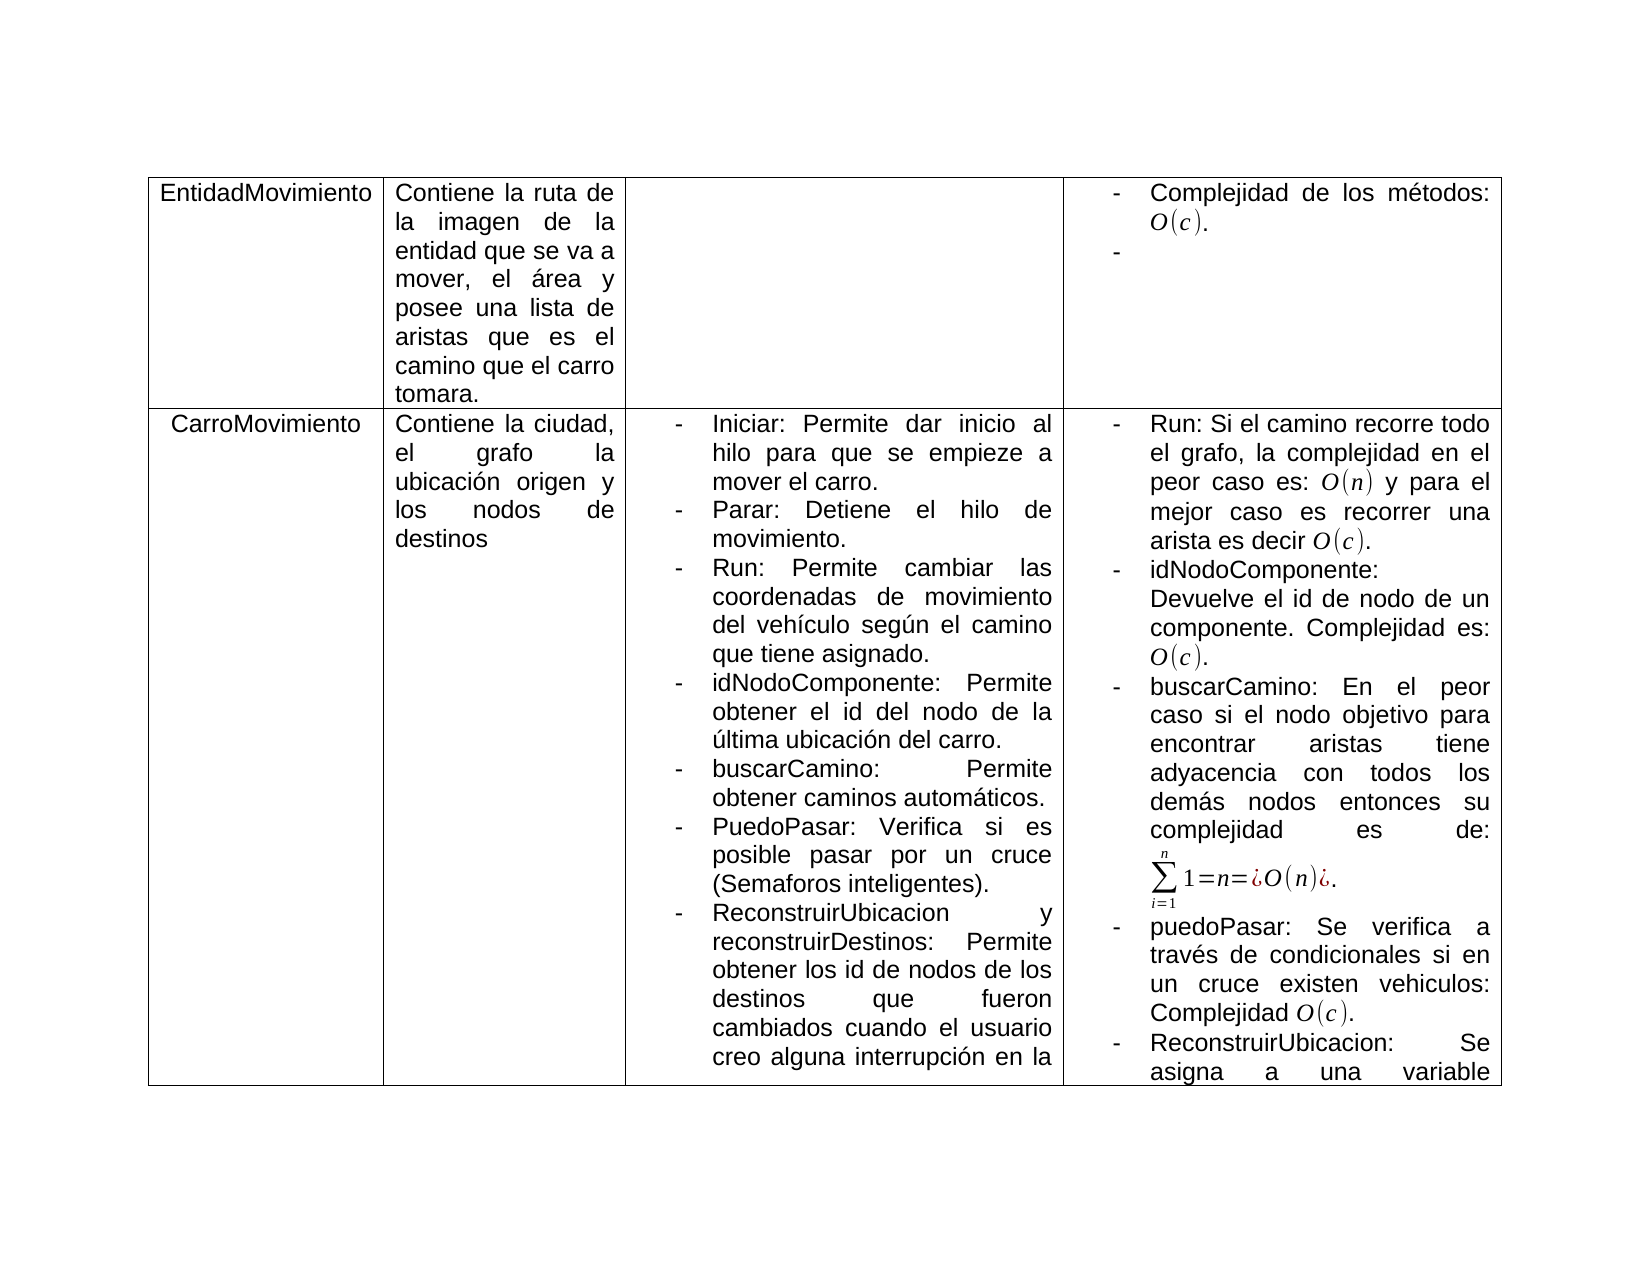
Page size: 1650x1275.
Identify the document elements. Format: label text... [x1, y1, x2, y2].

table_cell EntidadMovimiento [149, 178, 383, 408]
table_cell Complejidad de los métodos: . [1064, 178, 1501, 408]
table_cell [626, 409, 1063, 1085]
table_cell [384, 409, 625, 1085]
table_cell CarroMovimiento [149, 409, 383, 1085]
table_cell [626, 178, 1063, 408]
table_cell Contiene la ruta de la imagen de la entidad que se va a mover, el área y posee una lista de aristas que es el camino que el carro tomara. [384, 178, 625, 408]
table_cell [1064, 409, 1501, 1085]
